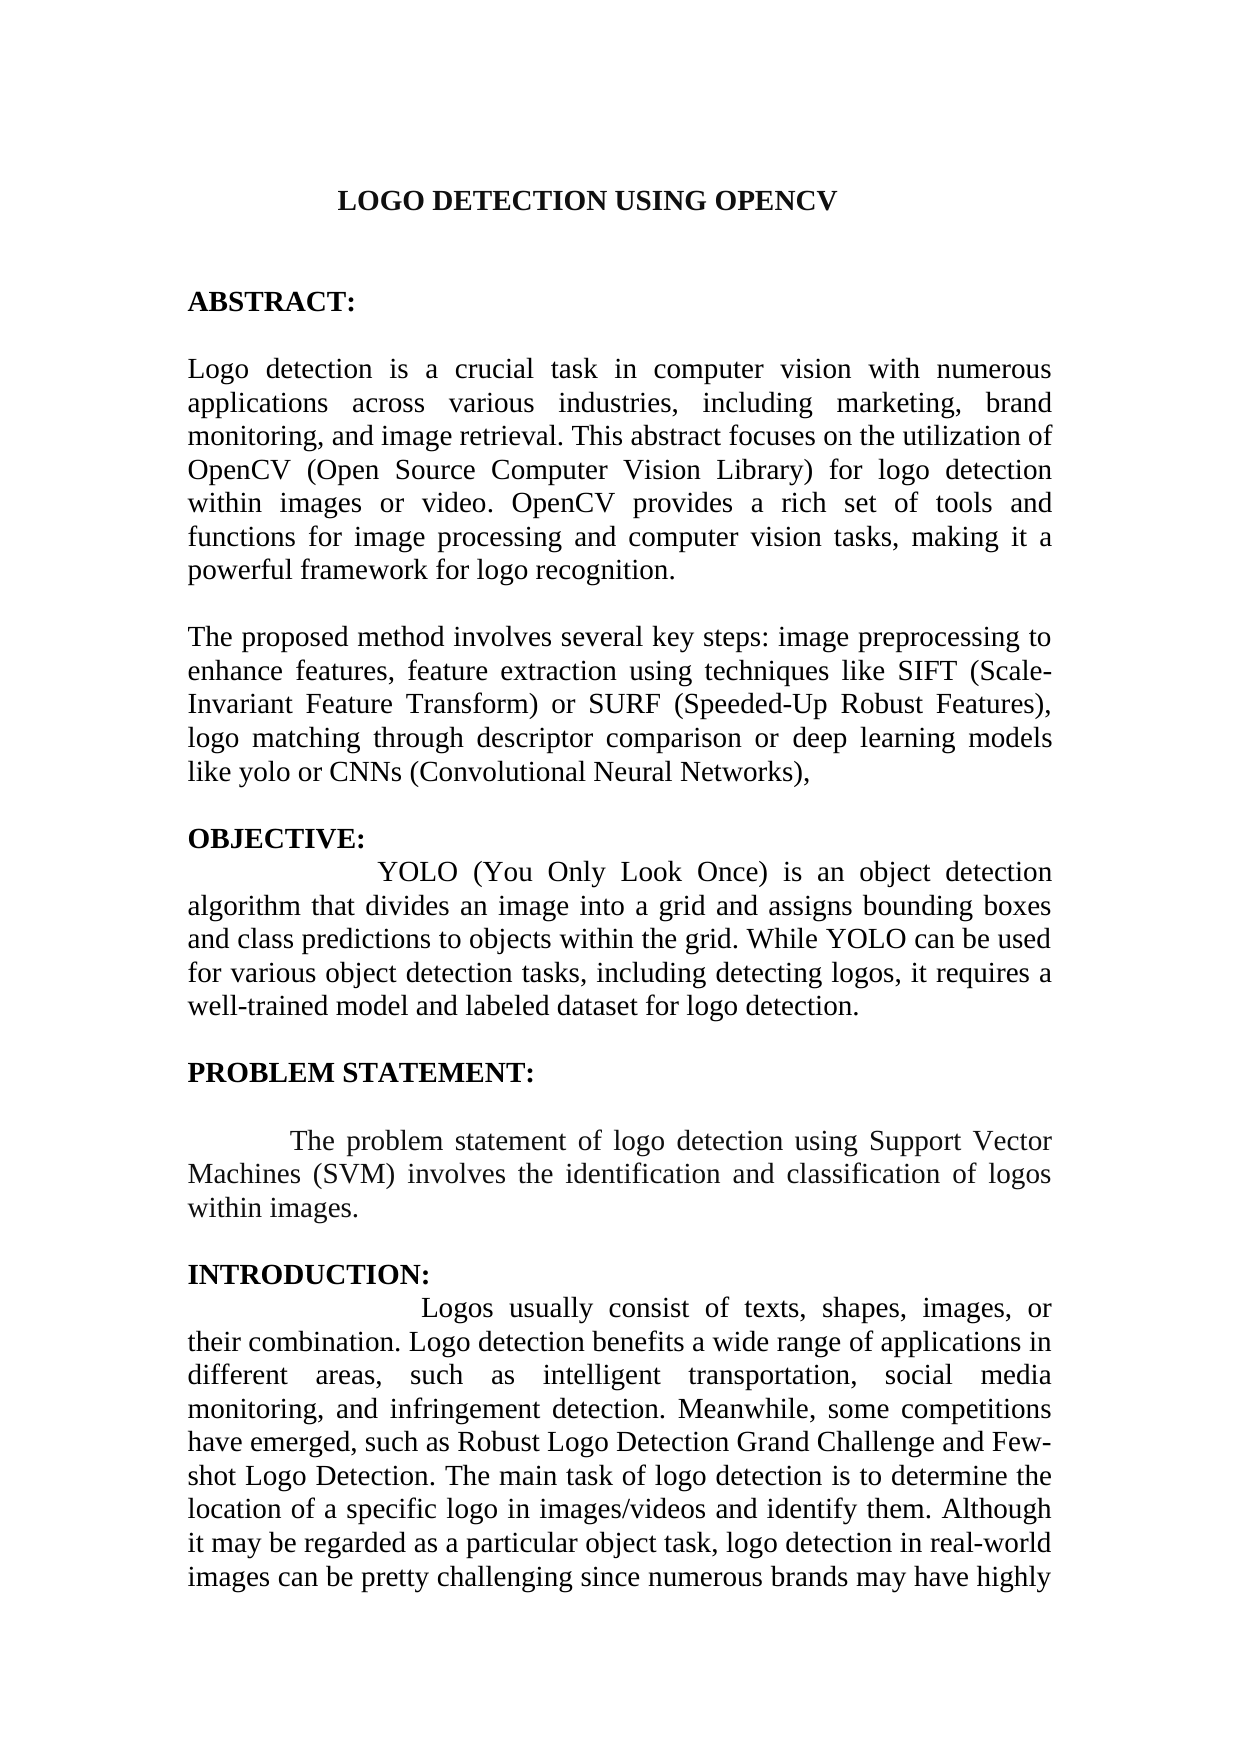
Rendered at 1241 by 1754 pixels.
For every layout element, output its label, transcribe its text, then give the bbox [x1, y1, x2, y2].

text PROBLEM STATEMENT: [187, 1056, 1053, 1089]
text ABSTRACT: [187, 284, 1053, 318]
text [187, 1290, 1053, 1592]
text The problem statement of logo detection using Support Vector Machines (SVM) involves the identification and classification of logos within images. [187, 1123, 1053, 1223]
text Logo detection is a crucial task in computer vision with numerous applications across various industries, including marketing, brand monitoring, and image retrieval. This abstract focuses on the utilization of OpenCV (Open Source Computer Vision Library) for logo detection within images or video. OpenCV provides a rich set of tools and functions for image processing and computer vision tasks, making it a powerful framework for logo recognition. [187, 351, 1053, 586]
text LOGO DETECTION USING OPENCV [337, 183, 1053, 217]
text OBJECTIVE: [187, 821, 1053, 854]
text YOLO (You Only Look Once) is an object detection algorithm that divides an image into a grid and assigns bounding boxes and class predictions to objects within the grid. While YOLO can be used for various object detection tasks, including detecting logos, it requires a well-trained model and labeled dataset for logo detection. [187, 854, 1053, 1022]
text INTRODUCTION: [187, 1257, 1053, 1290]
text The proposed method involves several key steps: image preprocessing to enhance features, feature extraction using techniques like SIFT (Scale-Invariant Feature Transform) or SURF (Speeded-Up Robust Features), logo matching through descriptor comparison or deep learning models like yolo or CNNs (Convolutional Neural Networks), [187, 619, 1053, 787]
